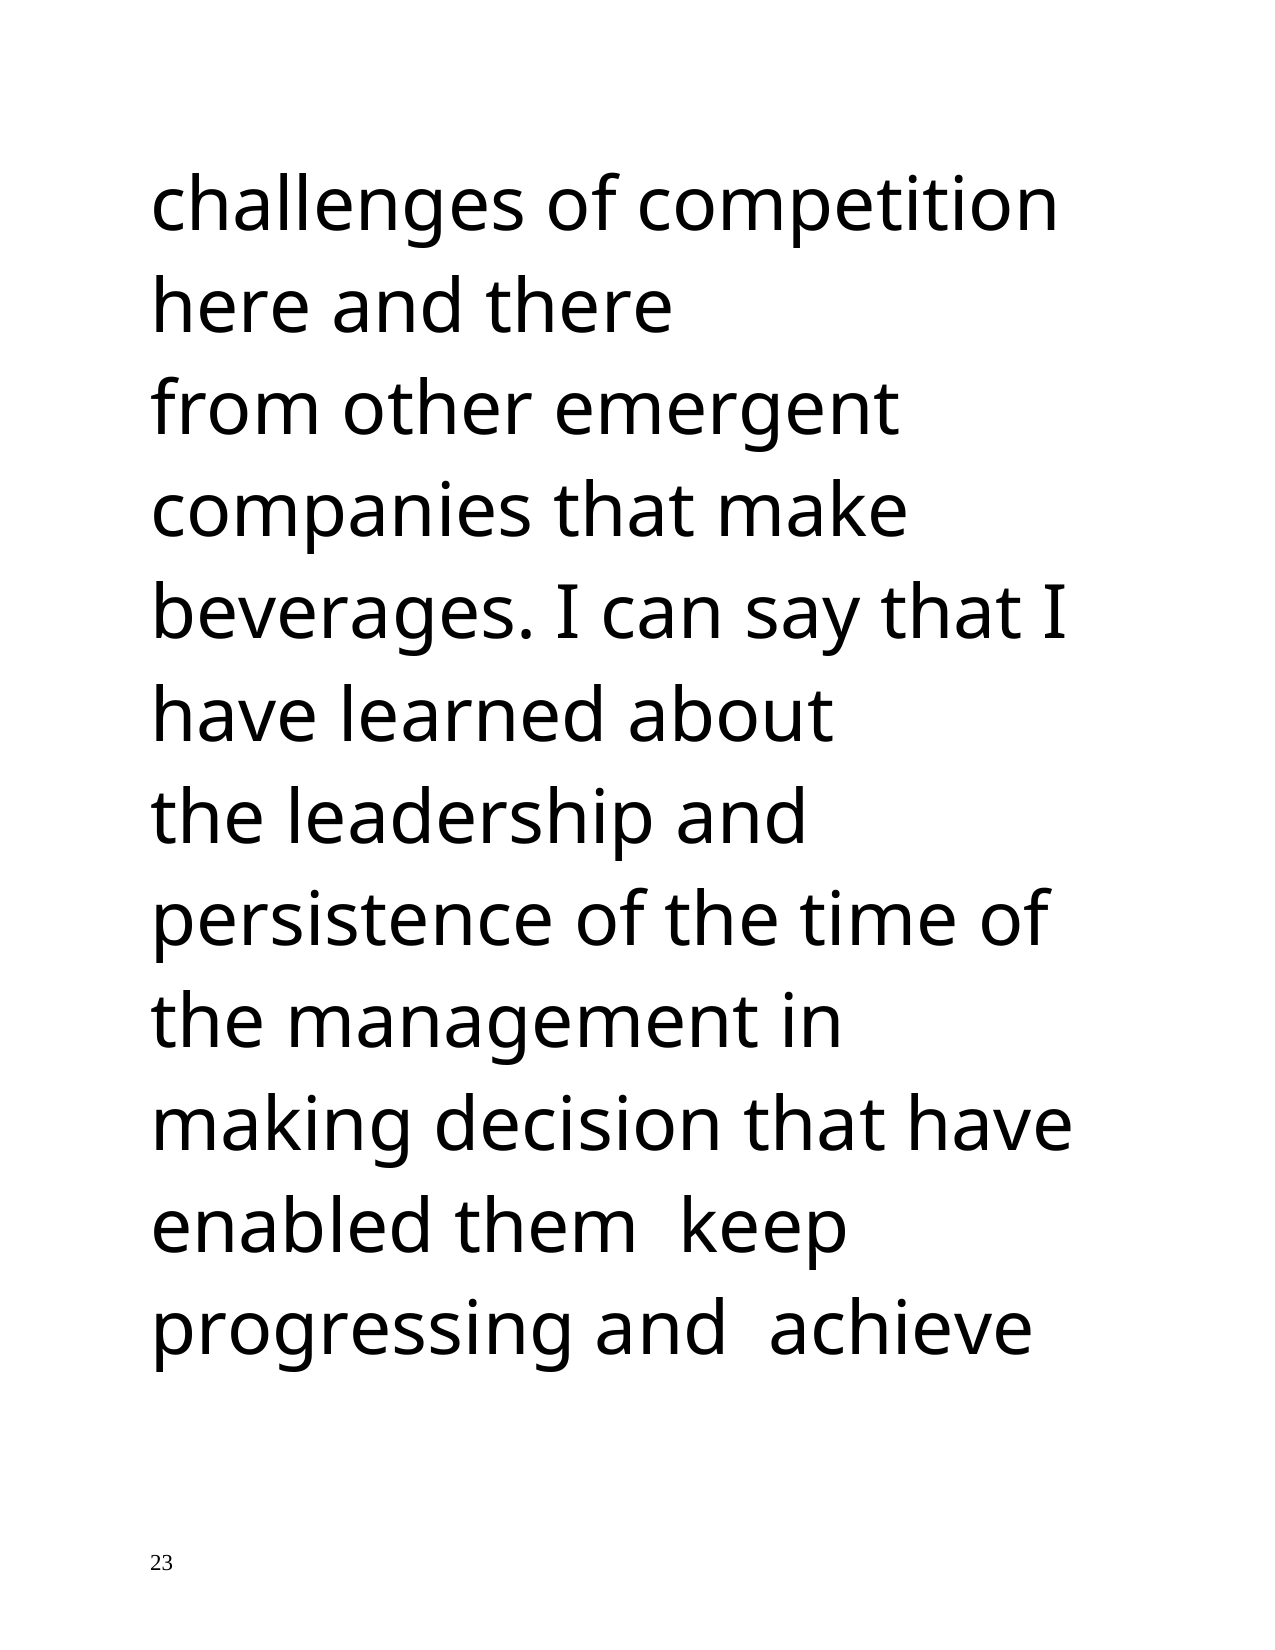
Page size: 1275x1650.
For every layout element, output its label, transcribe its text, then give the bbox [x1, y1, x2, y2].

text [150, 150, 1125, 354]
text from other emergent companies that make beverages. I can say that I have learned about [150, 354, 1125, 763]
text the leadership and persistence of the time of the management in making decision that have [150, 763, 1125, 1172]
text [150, 1172, 1125, 1376]
